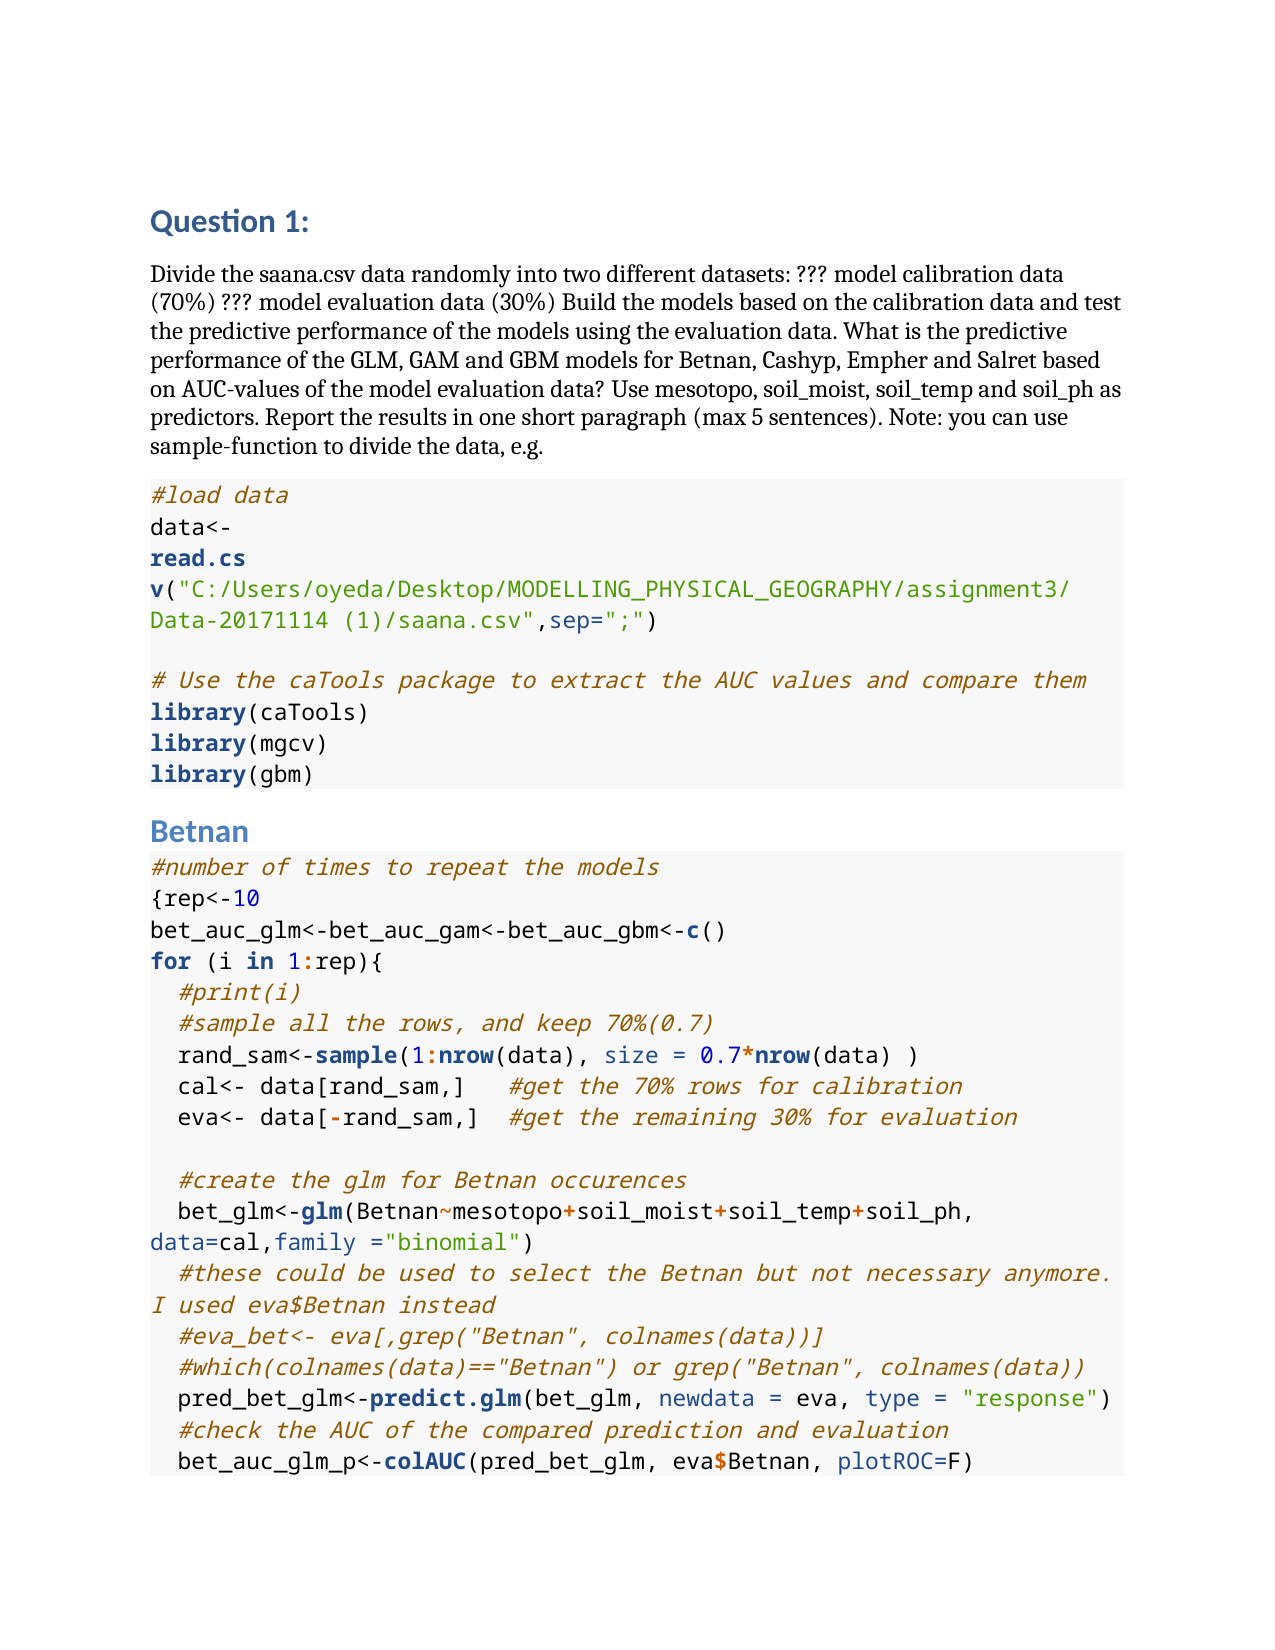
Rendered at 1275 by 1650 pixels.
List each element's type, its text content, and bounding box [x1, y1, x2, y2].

text #load data data<- read.csv("C:/Users/oyeda/Desktop/MODELLING_PHYSICAL_GEOGRAPHY/assignment3/Data-20171114 (1)/saana.csv",sep=";") # Use the caTools package to extract the AUC values and compare them library(caTools) library(mgcv) library(gbm) [150, 479, 1125, 789]
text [150, 851, 1125, 1476]
subtitle Betnan [150, 810, 1125, 851]
text Divide the saana.csv data randomly into two different datasets: ??? model calibration data (70%) ??? model evaluation data (30%) Build the models based on the calibration data and test the predictive performance of the models using the evaluation data. What is the predictive performance of the GLM, GAM and GBM models for Betnan, Cashyp, Empher and Salret based on AUC-values of the model evaluation data? Use mesotopo, soil_moist, soil_temp and soil_ph as predictors. Report the results in one short paragraph (max 5 sentences). Note: you can use sample-function to divide the data, e.g. [150, 259, 1125, 461]
subtitle Question 1: [150, 200, 1125, 241]
